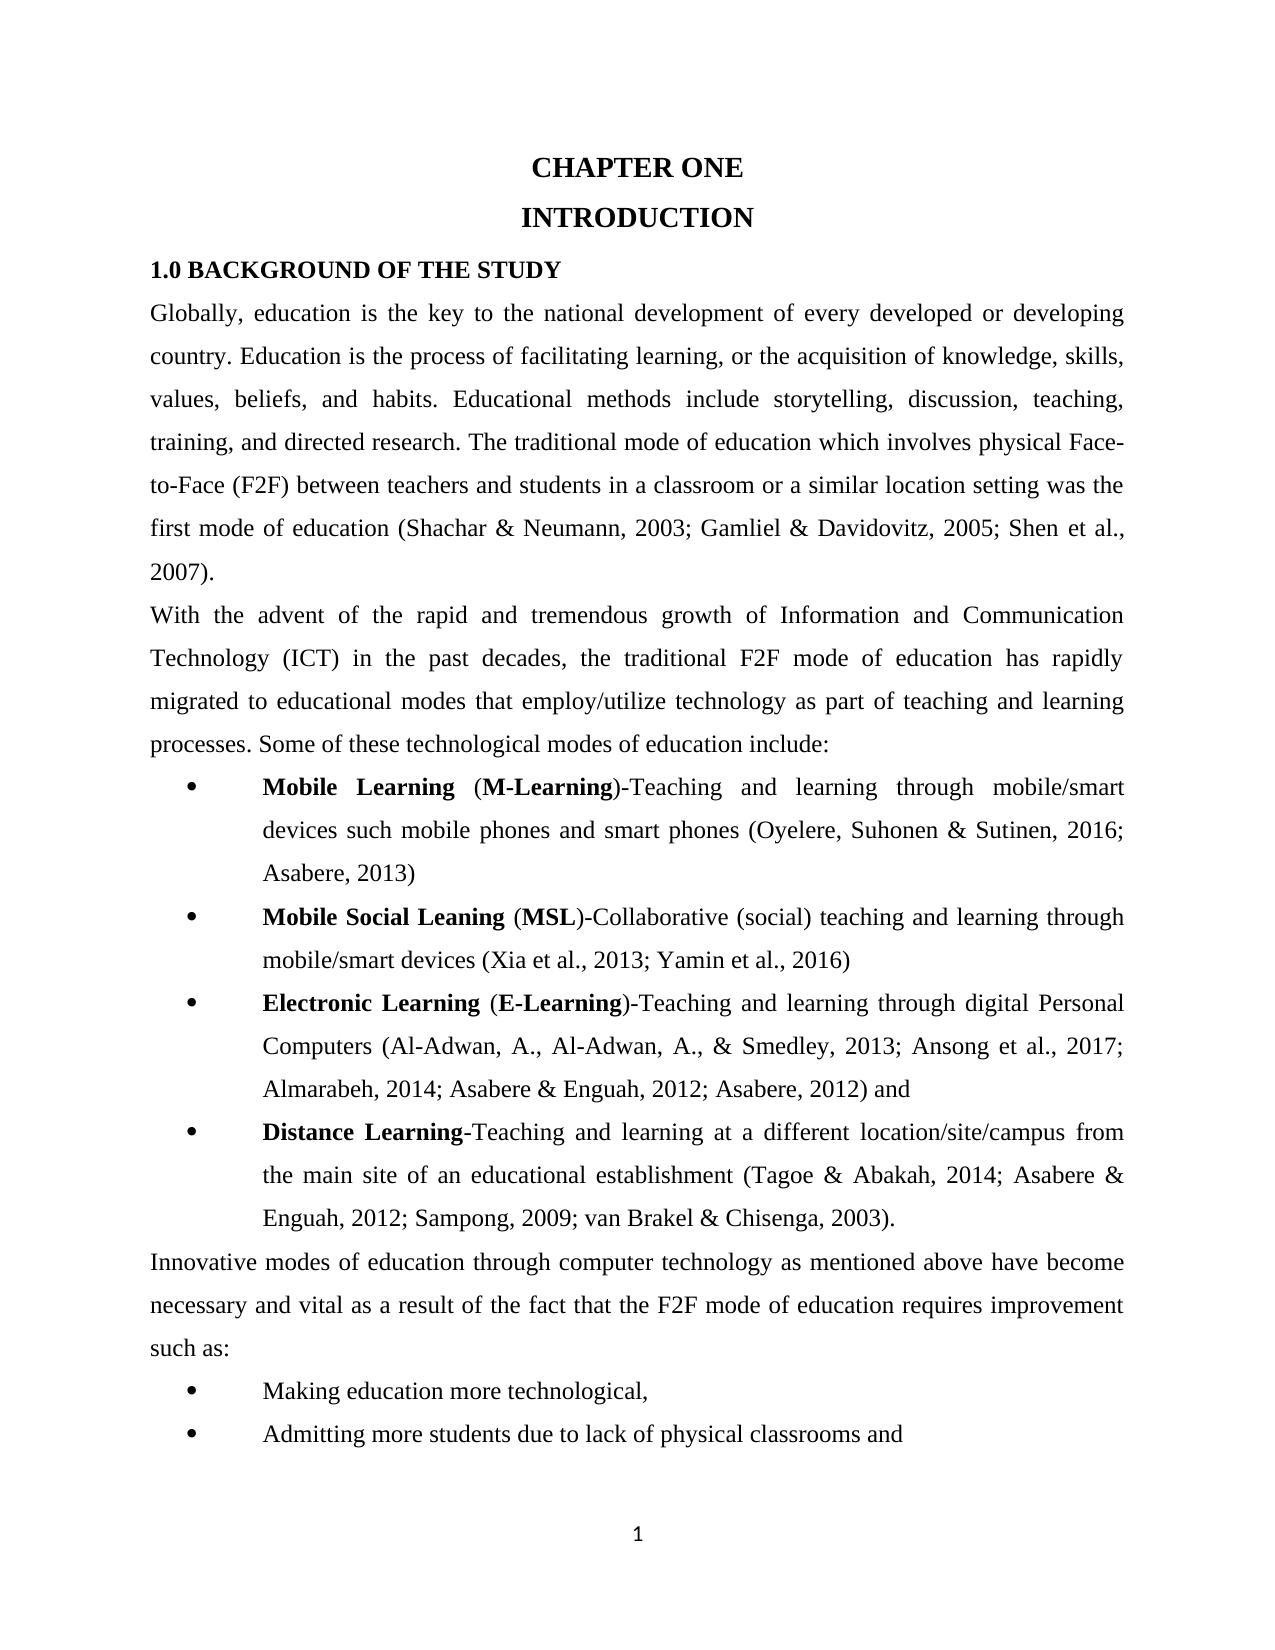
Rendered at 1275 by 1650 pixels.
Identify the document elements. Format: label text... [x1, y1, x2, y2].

list Mobile Learning (M-Learning)-Teaching and learning through mobile/smart devices such mobile phones and smart phones (Oyelere, Suhonen & Sutinen, 2016; Asabere, 2013) [187, 772, 1125, 887]
text INTRODUCTION [150, 200, 1125, 234]
subtitle BACKGROUND OF THE STUDY [150, 255, 1125, 283]
list Mobile Social Leaning (MSL)-Collaborative (social) teaching and learning through mobile/smart devices (Xia et al., 2013; Yamin et al., 2016) [187, 902, 1125, 973]
text With the advent of the rapid and tremendous growth of Information and Communication Technology (ICT) in the past decades, the traditional F2F mode of education has rapidly migrated to educational modes that employ/utilize technology as part of teaching and learning processes. Some of these technological modes of education include: [150, 600, 1125, 758]
text Globally, education is the key to the national development of every developed or developing country. Education is the process of facilitating learning, or the acquisition of knowledge, skills, values, beliefs, and habits. Educational methods include storytelling, discussion, teaching, training, and directed research. The traditional mode of education which involves physical Face-to-Face (F2F) between teachers and students in a classroom or a similar location setting was the first mode of education (Shachar & Neumann, 2003; Gamliel & Davidovitz, 2005; Shen et al., 2007). [150, 298, 1125, 585]
subtitle CHAPTER ONE [150, 150, 1125, 183]
list Electronic Learning (E-Learning)-Teaching and learning through digital Personal Computers (Al-Adwan, A., Al-Adwan, A., & Smedley, 2013; Ansong et al., 2017; Almarabeh, 2014; Asabere & Enguah, 2012; Asabere, 2012) and [187, 988, 1125, 1103]
list Admitting more students due to lack of physical classrooms and [187, 1419, 1125, 1448]
list Distance Learning-Teaching and learning at a different location/site/campus from the main site of an educational establishment (Tagoe & Abakah, 2014; Asabere & Enguah, 2012; Sampong, 2009; van Brakel & Chisenga, 2003). [187, 1117, 1125, 1232]
text Innovative modes of education through computer technology as mentioned above have become necessary and vital as a result of the fact that the F2F mode of education requires improvement such as: [150, 1247, 1125, 1362]
list Making education more technological, [187, 1376, 1125, 1405]
